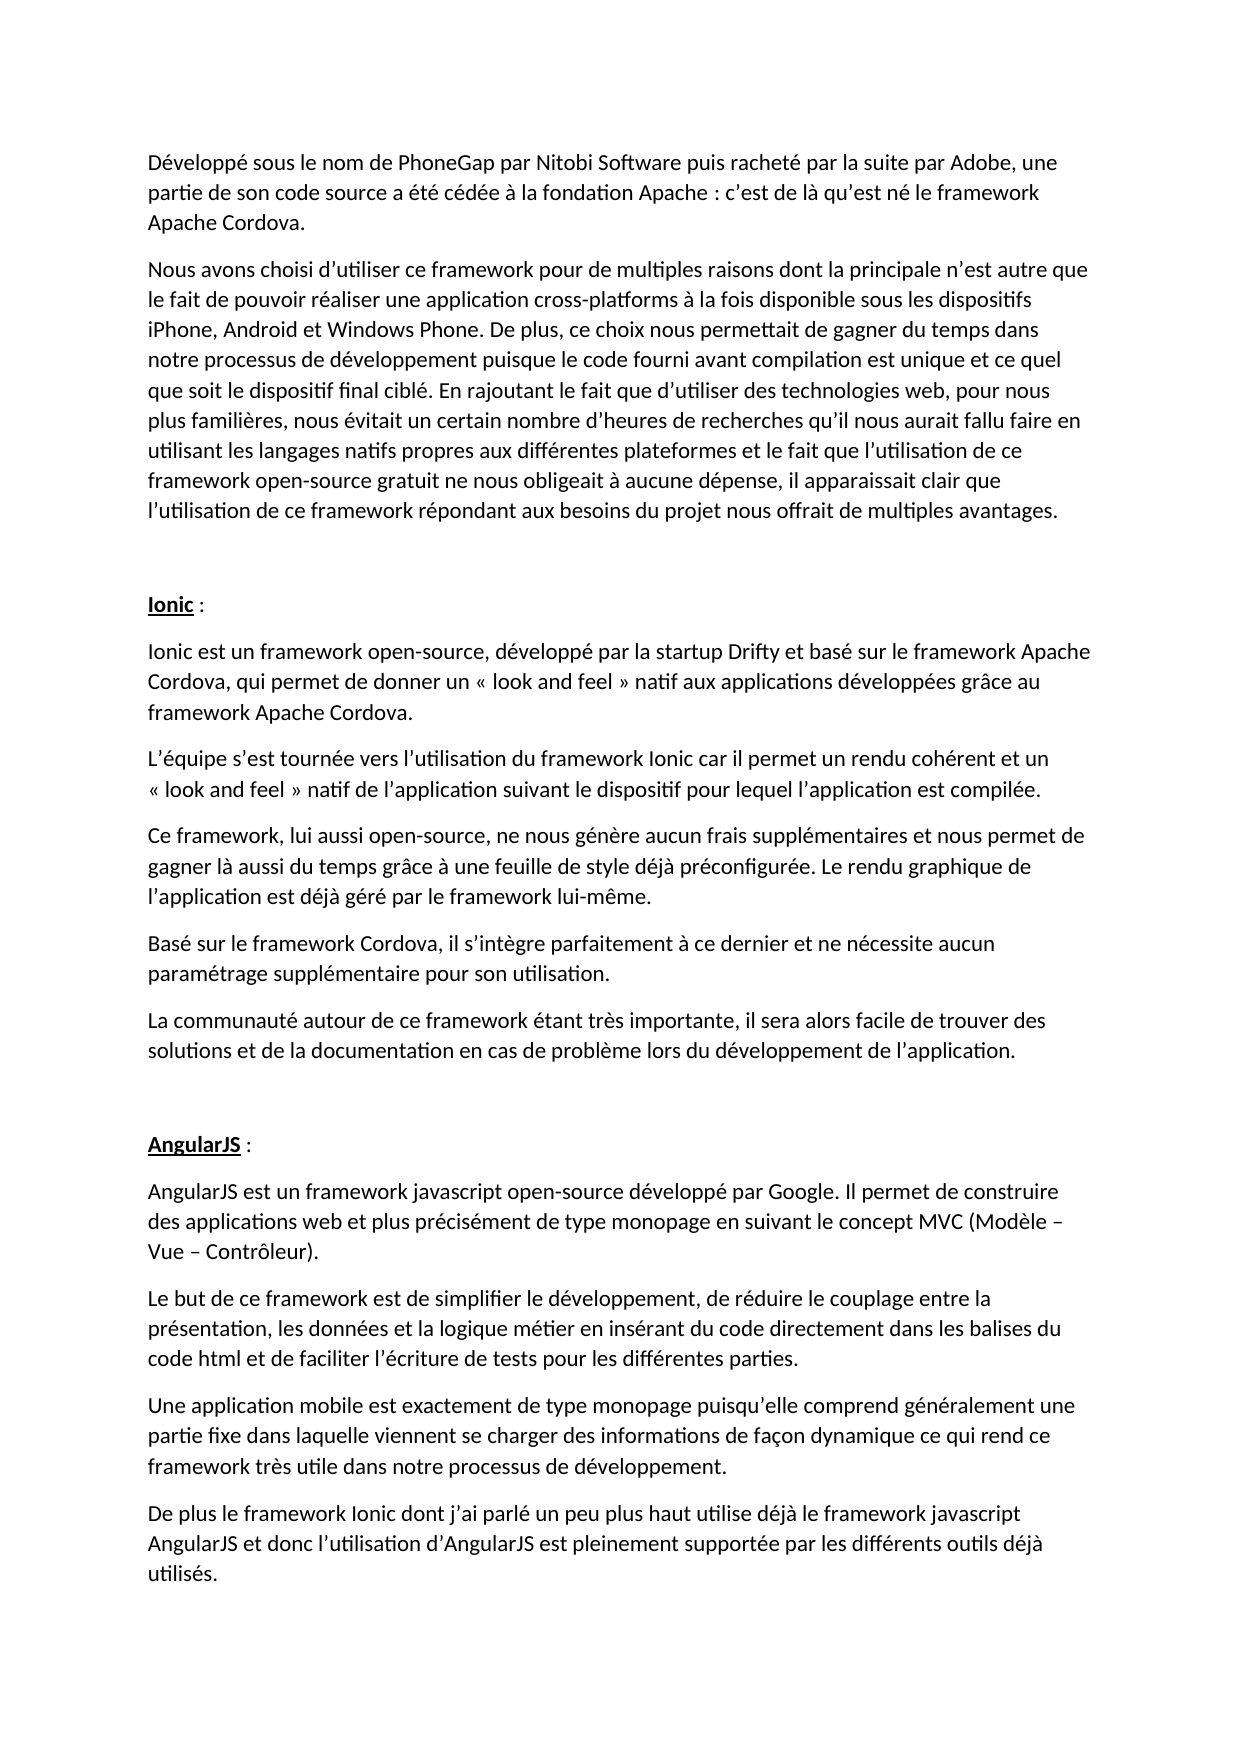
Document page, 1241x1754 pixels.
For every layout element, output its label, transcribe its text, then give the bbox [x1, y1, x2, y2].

text Ionic est un framework open-source, développé par la startup Drifty et basé sur le framework Apache Cordova, qui permet de donner un « look and feel » natif aux applications développées grâce au framework Apache Cordova. [148, 637, 1093, 726]
text AngularJS : [148, 1130, 1093, 1158]
text Développé sous le nom de PhoneGap par Nitobi Software puis racheté par la suite par Adobe, une partie de son code source a été cédée à la fondation Apache : c’est de là qu’est né le framework Apache Cordova. [148, 148, 1093, 236]
text Ce framework, lui aussi open-source, ne nous génère aucun frais supplémentaires et nous permet de gagner là aussi du temps grâce à une feuille de style déjà préconfigurée. Le rendu graphique de l’application est déjà géré par le framework lui-même. [148, 822, 1093, 910]
text Ionic : [148, 590, 1093, 618]
text De plus le framework Ionic dont j’ai parlé un peu plus haut utilise déjà le framework javascript AngularJS et donc l’utilisation d’AngularJS est pleinement supportée par les différents outils déjà utilisés. [148, 1499, 1093, 1587]
text AngularJS est un framework javascript open-source développé par Google. Il permet de construire des applications web et plus précisément de type monopage en suivant le concept MVC (Modèle – Vue – Contrôleur). [148, 1177, 1093, 1265]
text Une application mobile est exactement de type monopage puisqu’elle comprend généralement une partie fixe dans laquelle viennent se charger des informations de façon dynamique ce qui rend ce framework très utile dans notre processus de développement. [148, 1391, 1093, 1480]
text L’équipe s’est tournée vers l’utilisation du framework Ionic car il permet un rendu cohérent et un « look and feel » natif de l’application suivant le dispositif pour lequel l’application est compilée. [148, 744, 1093, 803]
text Basé sur le framework Cordova, il s’intègre parfaitement à ce dernier et ne nécessite aucun paramétrage supplémentaire pour son utilisation. [148, 929, 1093, 987]
text Nous avons choisi d’utiliser ce framework pour de multiples raisons dont la principale n’est autre que le fait de pouvoir réaliser une application cross-platforms à la fois disponible sous les dispositifs iPhone, Android et Windows Phone. De plus, ce choix nous permettait de gagner du temps dans notre processus de développement puisque le code fourni avant compilation est unique et ce quel que soit le dispositif final ciblé. En rajoutant le fait que d’utiliser des technologies web, pour nous plus familières, nous évitait un certain nombre d’heures de recherches qu’il nous aurait fallu faire en utilisant les langages natifs propres aux différentes plateformes et le fait que l’utilisation de ce framework open-source gratuit ne nous obligeait à aucune dépense, il apparaissait clair que l’utilisation de ce framework répondant aux besoins du projet nous offrait de multiples avantages. [148, 255, 1093, 524]
text La communauté autour de ce framework étant très importante, il sera alors facile de trouver des solutions et de la documentation en cas de problème lors du développement de l’application. [148, 1006, 1093, 1064]
text Le but de ce framework est de simplifier le développement, de réduire le couplage entre la présentation, les données et la logique métier en insérant du code directement dans les balises du code html et de faciliter l’écriture de tests pour les différentes parties. [148, 1284, 1093, 1372]
